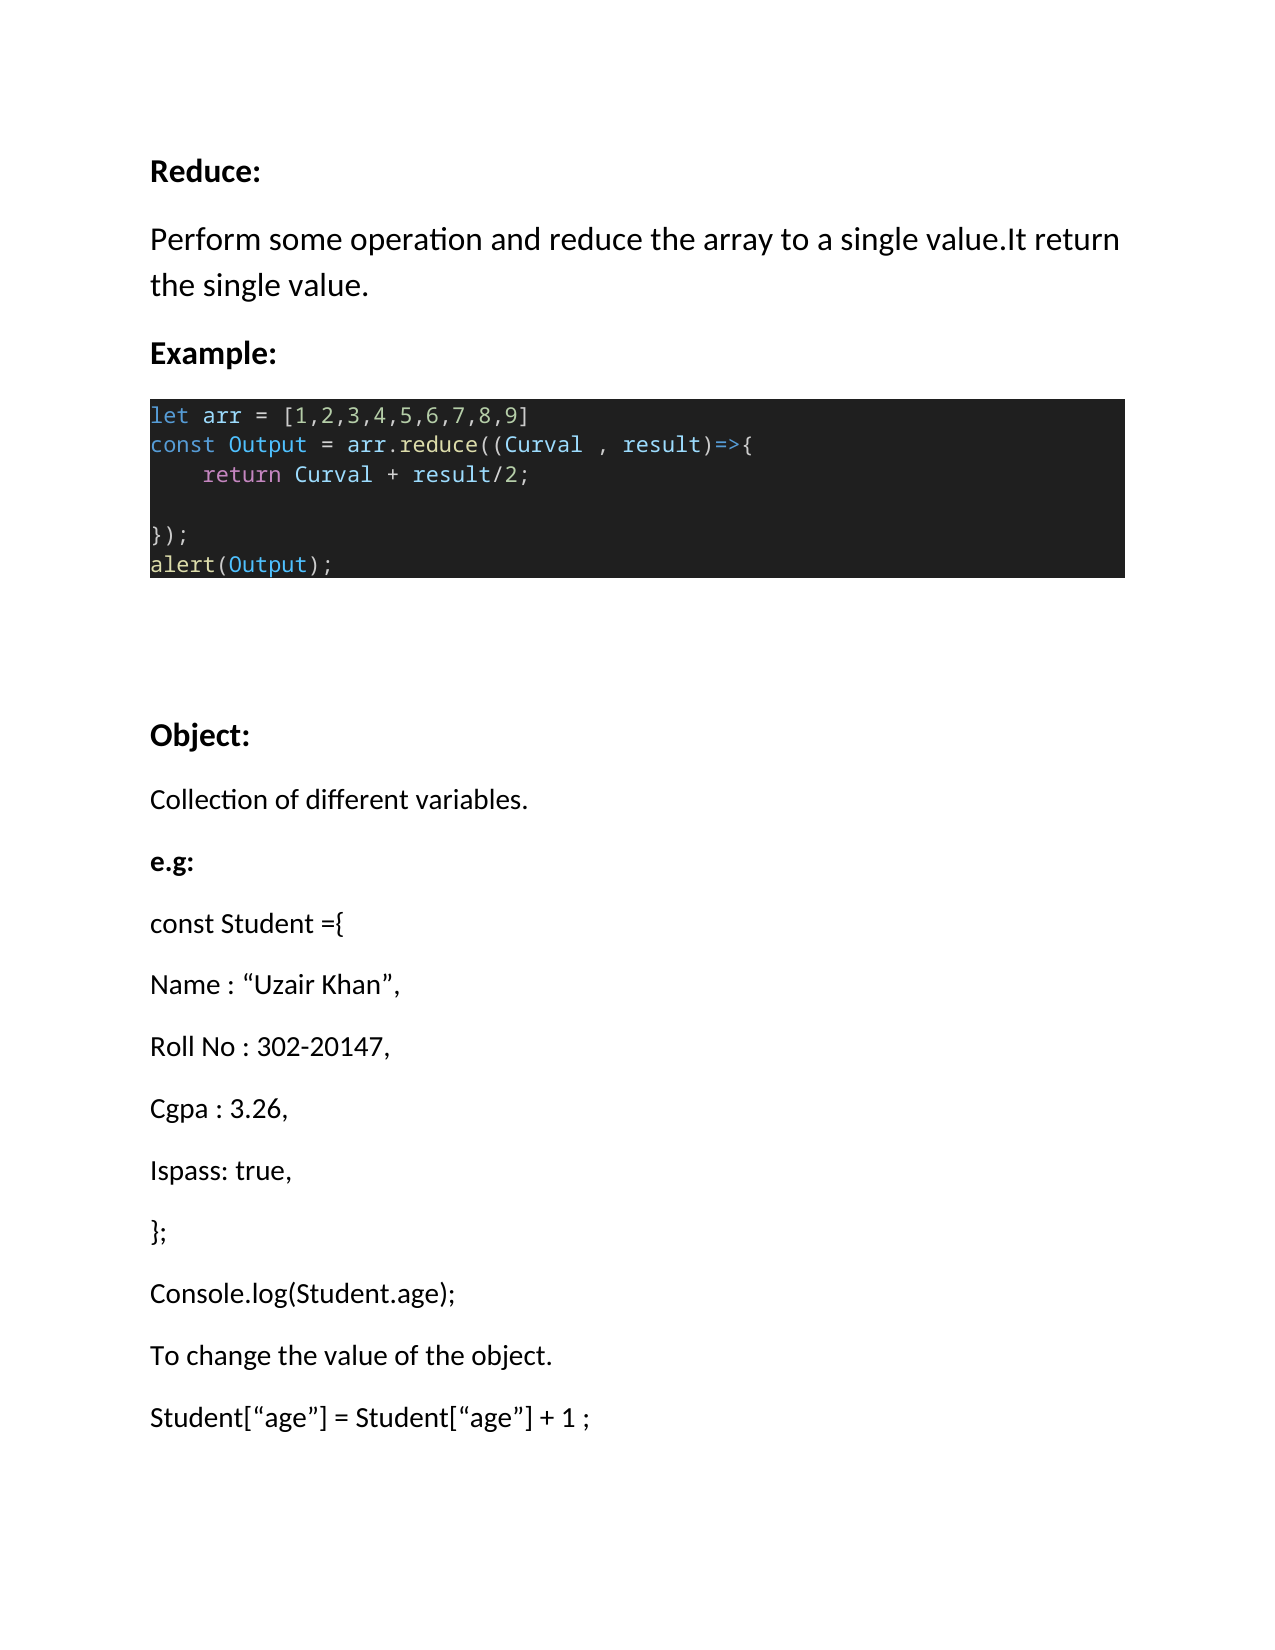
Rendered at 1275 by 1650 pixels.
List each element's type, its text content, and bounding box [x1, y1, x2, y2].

text Name : “Uzair Khan”, [150, 966, 1125, 1002]
text }; [150, 1213, 1125, 1249]
text Roll No : 302-20147, [150, 1028, 1125, 1064]
text Perform some operation and reduce the array to a single value.It return the single value. [150, 218, 1125, 305]
text const Student ={ [150, 905, 1125, 940]
text To change the value of the object. [150, 1337, 1125, 1373]
text return Curval + result/2; [150, 459, 1125, 489]
text Example: [150, 332, 1125, 373]
text Cgpa : 3.26, [150, 1090, 1125, 1126]
text Student[“age”] = Student[“age”] + 1 ; [150, 1399, 1125, 1434]
text const Output = arr.reduce((Curval , result)=>{ [150, 429, 1125, 459]
text Console.log(Student.age); [150, 1275, 1125, 1311]
text Ispass: true, [150, 1152, 1125, 1187]
text Collection of different variables. [150, 781, 1125, 817]
text let arr = [1,2,3,4,5,6,7,8,9] [150, 399, 1125, 429]
text }); [150, 519, 1125, 548]
text e.g: [150, 843, 1125, 878]
text alert(Output); [150, 548, 1125, 578]
text Object: [150, 713, 1125, 754]
text Reduce: [150, 150, 1125, 191]
